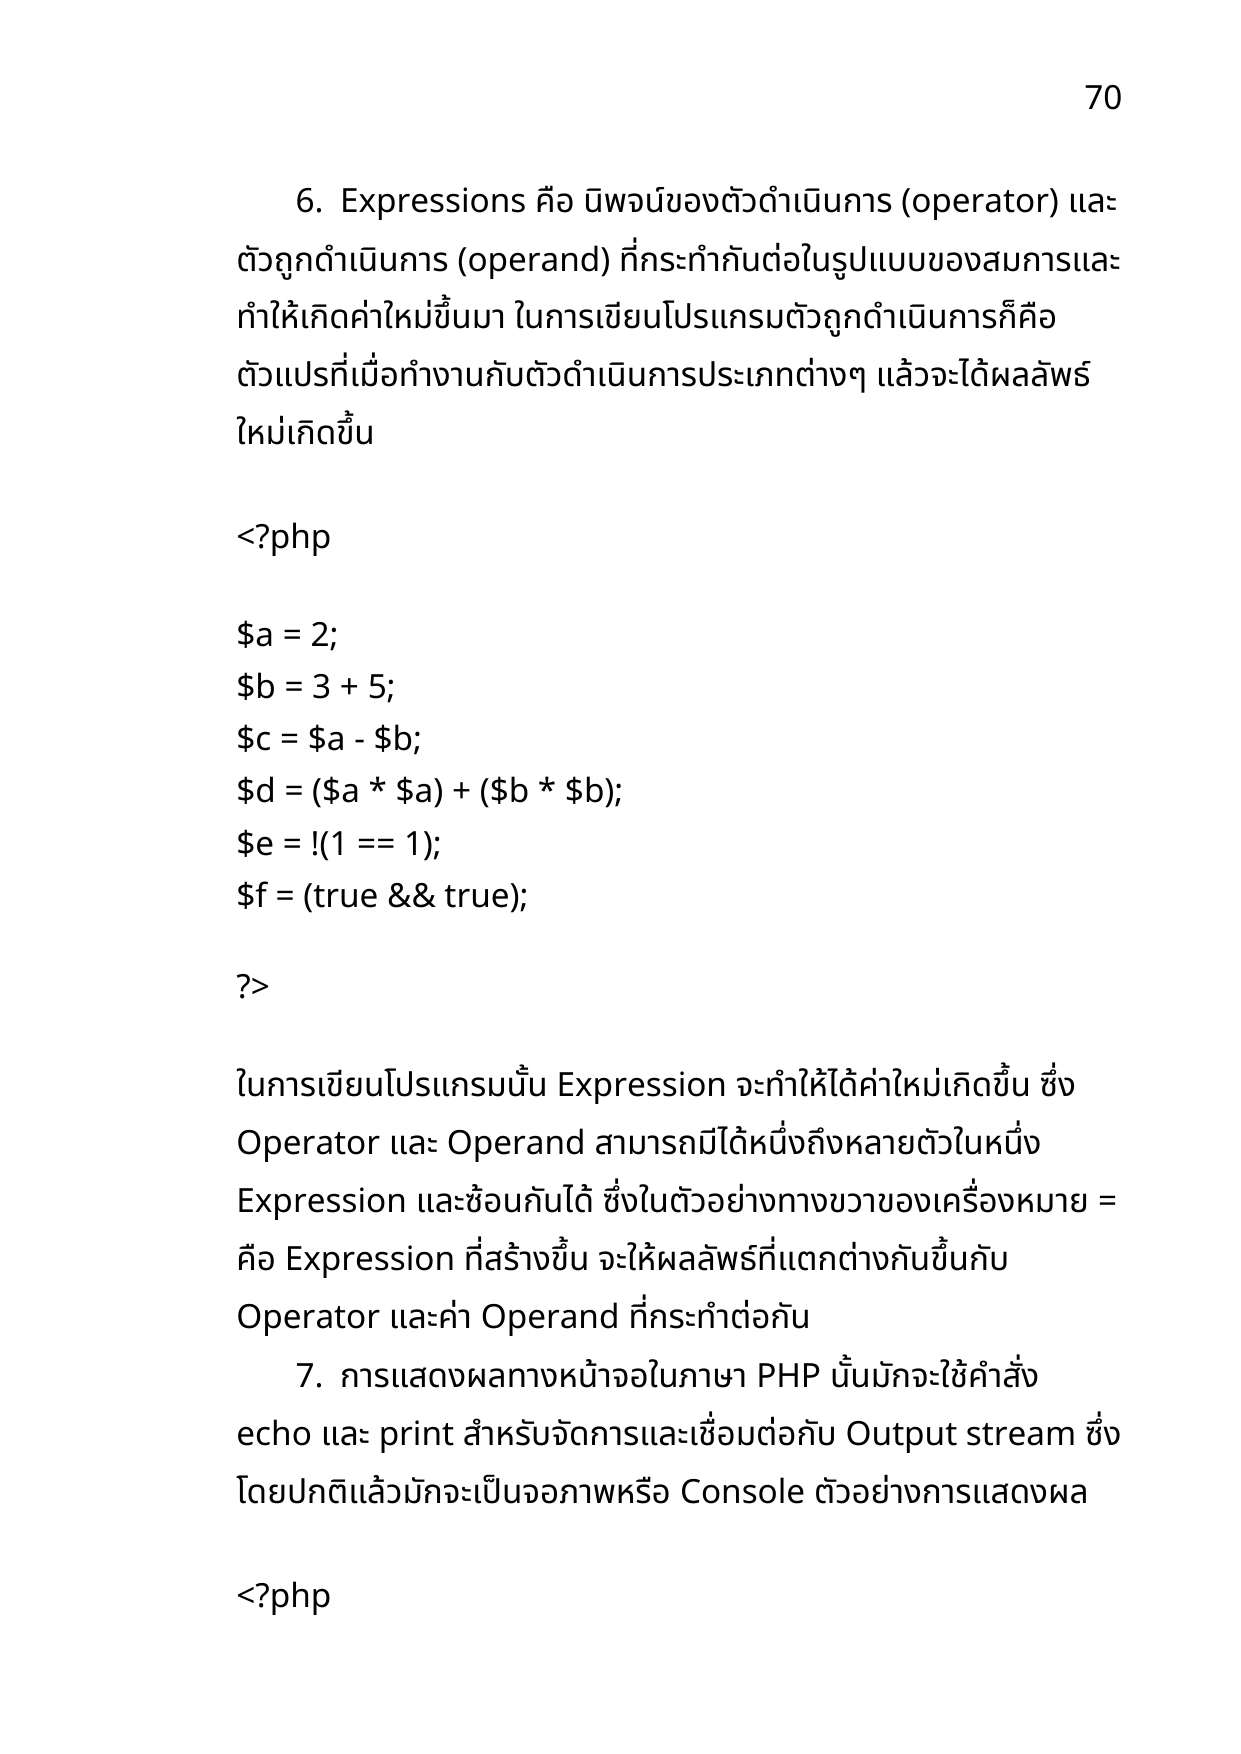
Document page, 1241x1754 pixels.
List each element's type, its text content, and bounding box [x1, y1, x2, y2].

text <?php [236, 513, 1122, 558]
text $e = !(1 == 1); [236, 819, 1122, 865]
text 7. การแสดงผลทางหน้าจอในภาษา PHP นั้นมักจะใช้คำสั่ง echo และ print สำหรับจัดการและเชื่อมต่อกับ Output stream ซึ่งโดยปกติแล้วมักจะเป็นจอภาพหรือ Console ตัวอย่างการแสดงผล [236, 1351, 1122, 1518]
text ?> [236, 963, 1122, 1008]
text 6. Expressions คือ นิพจน์ของตัวดำเนินการ (operator) และตัวถูกดำเนินการ (operand) ที่กระทำกันต่อในรูปแบบของสมการและทำให้เกิดค่าใหม่ขึ้นมา ในการเขียนโปรแกรมตัวถูกดำเนินการก็คือตัวแปรที่เมื่อทำงานกับตัวดำเนินการประเภทต่างๆ แล้วจะได้ผลลัพธ์ใหม่เกิดขึ้น [236, 177, 1122, 460]
text <?php [236, 1571, 1122, 1617]
text $b = 3 + 5; [236, 663, 1122, 708]
text $d = ($a * $a) + ($b * $b); [236, 767, 1122, 813]
text $c = $a - $b; [236, 715, 1122, 760]
text ในการเขียนโปรแกรมนั้น Expression จะทำให้ได้ค่าใหม่เกิดขึ้น ซึ่ง Operator และ Operand สามารถมีได้หนึ่งถึงหลายตัวในหนึ่ง Expression และซ้อนกันได้ ซึ่งในตัวอย่างทางขวาของเครื่องหมาย = คือ Expression ที่สร้างขึ้น จะให้ผลลัพธ์ที่แตกต่างกันขึ้นกับ Operator และค่า Operand ที่กระทำต่อกัน [236, 1061, 1122, 1344]
text $a = 2; [236, 611, 1122, 656]
text $f = (true && true); [236, 872, 1122, 917]
